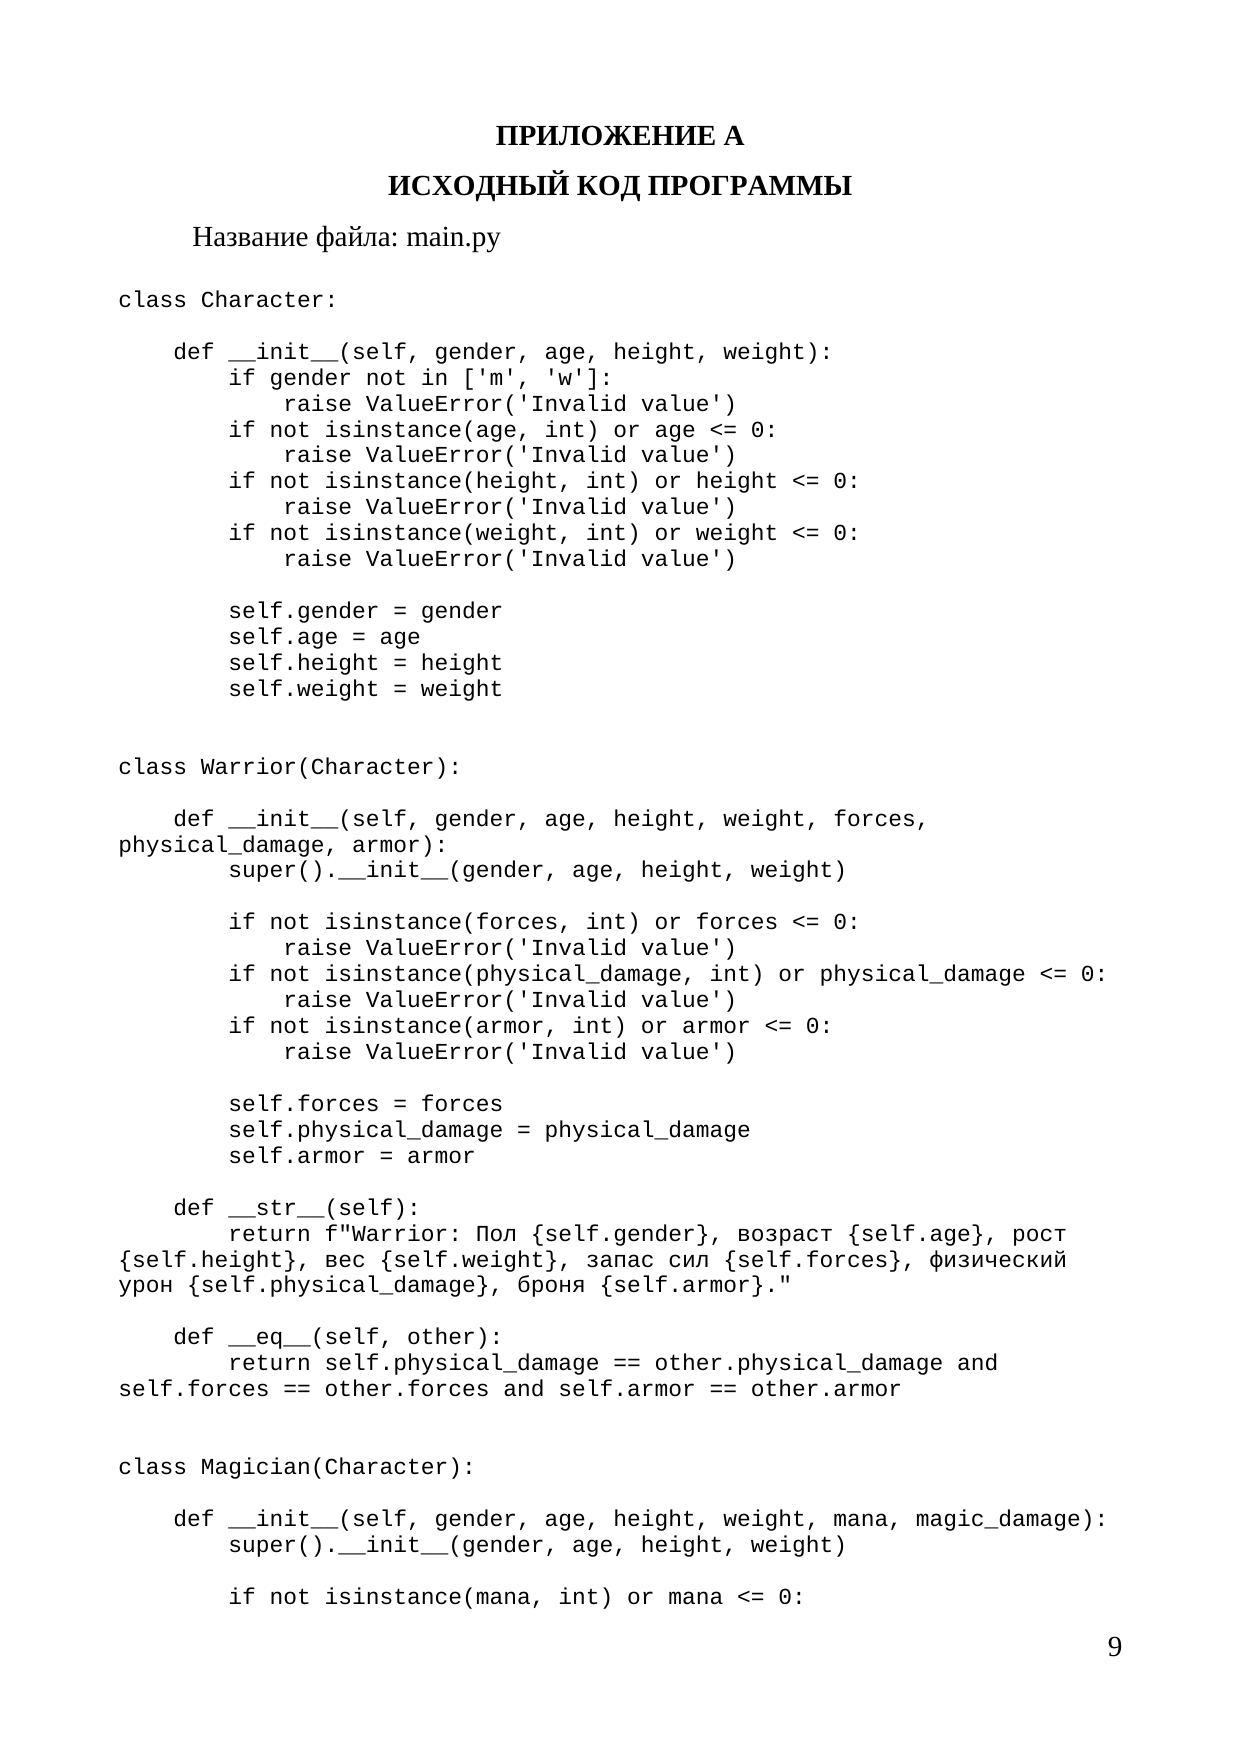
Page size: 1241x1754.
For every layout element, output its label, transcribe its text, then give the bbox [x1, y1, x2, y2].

subtitle Приложение А Исходный код программы [118, 118, 1122, 202]
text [118, 288, 1122, 1611]
text Название файла: main.py [118, 219, 1122, 252]
